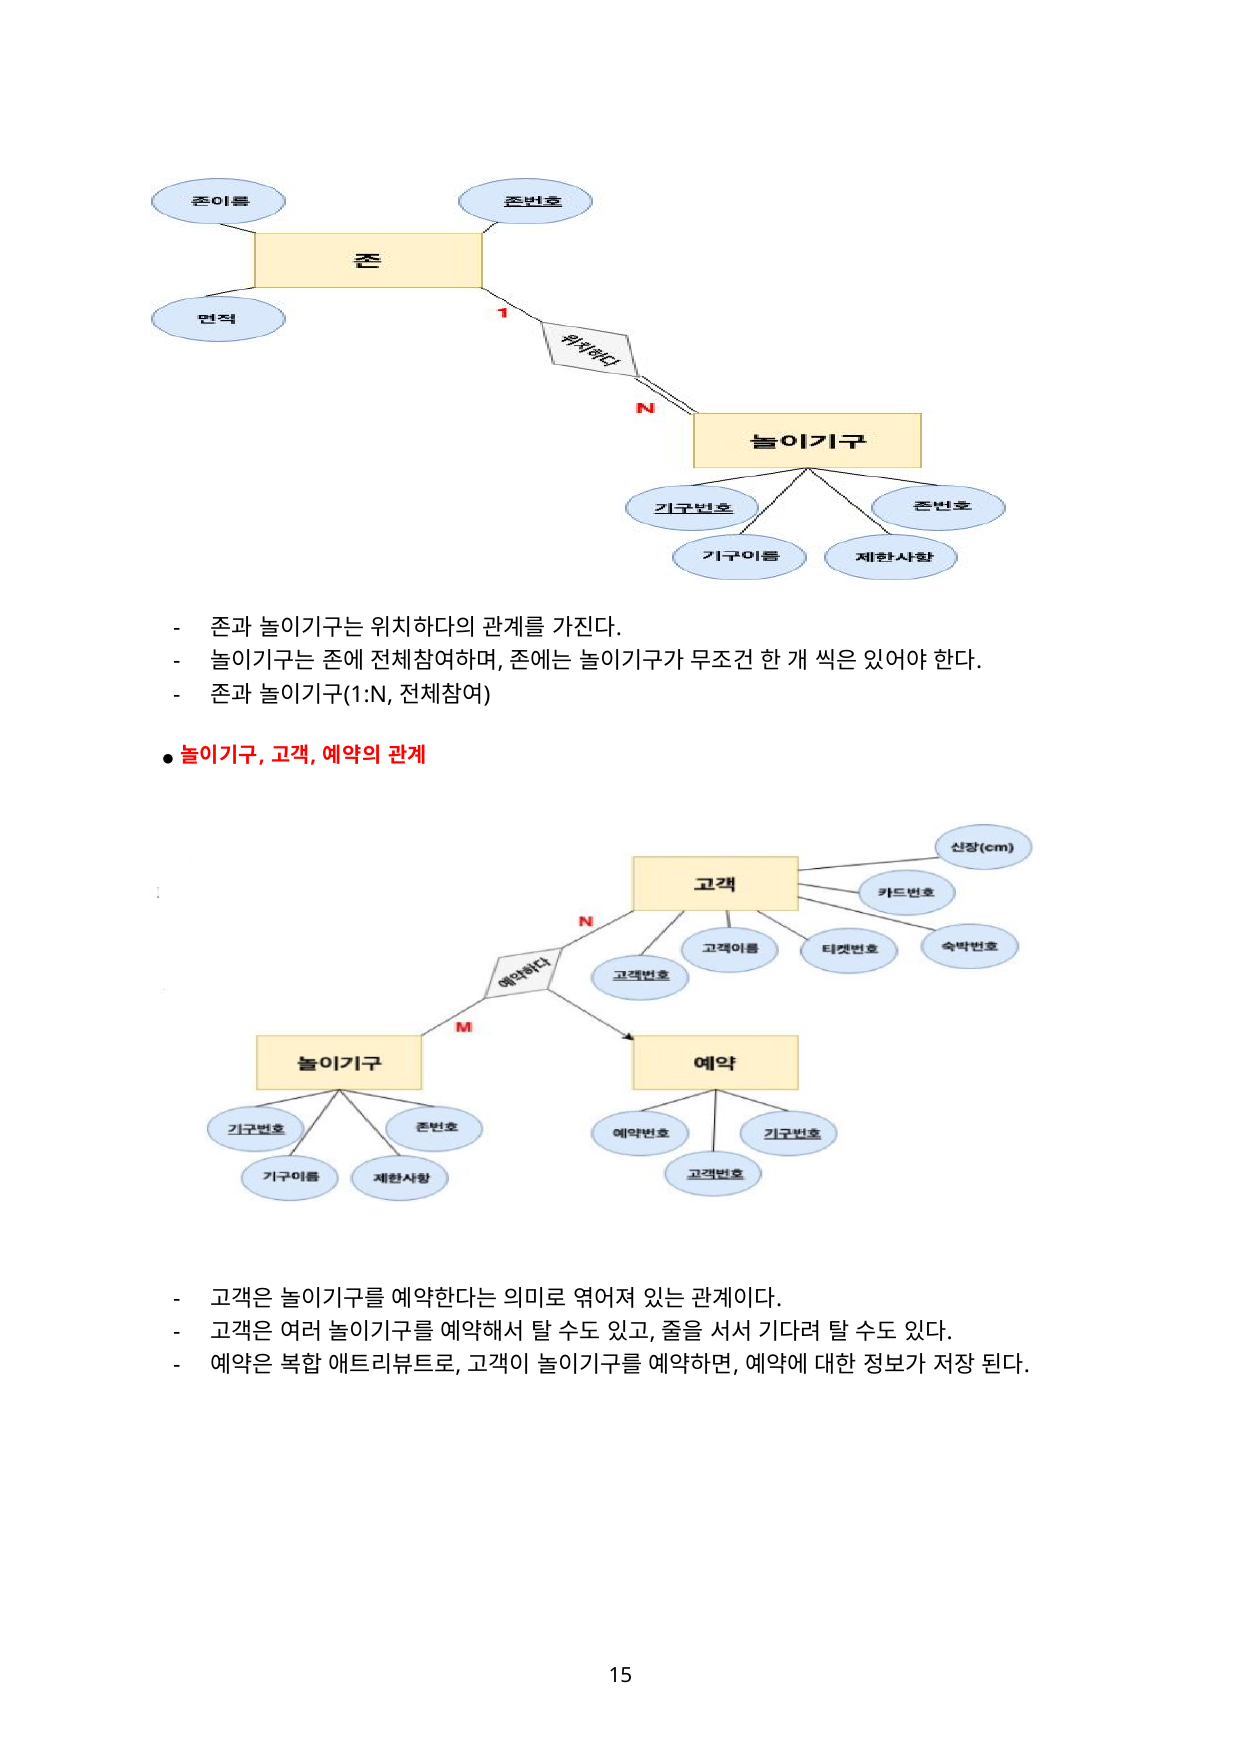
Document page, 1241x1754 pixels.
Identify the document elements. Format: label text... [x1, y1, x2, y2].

list 예약은 복합 애트리뷰트로, 고객이 놀이기구를 예약하면, 예약에 대한 정보가 저장 된다. [173, 1346, 1090, 1379]
list 존과 놀이기구(1:N, 전체참여) [173, 676, 1090, 709]
list 고객은 놀이기구를 예약한다는 의미로 엮어져 있는 관계이다. [173, 1279, 1090, 1313]
list 고객은 여러 놀이기구를 예약해서 탈 수도 있고, 줄을 서서 기다려 탈 수도 있다. [173, 1313, 1090, 1346]
picture [150, 797, 1091, 1251]
list 놀이기구는 존에 전체참여하며, 존에는 놀이기구가 무조건 한 개 씩은 있어야 한다. [173, 642, 1090, 676]
picture [150, 177, 1008, 580]
list 존과 놀이기구는 위치하다의 관계를 가진다. [173, 609, 1090, 642]
text ● 놀이기구, 고객, 예약의 관계 [150, 738, 1090, 768]
